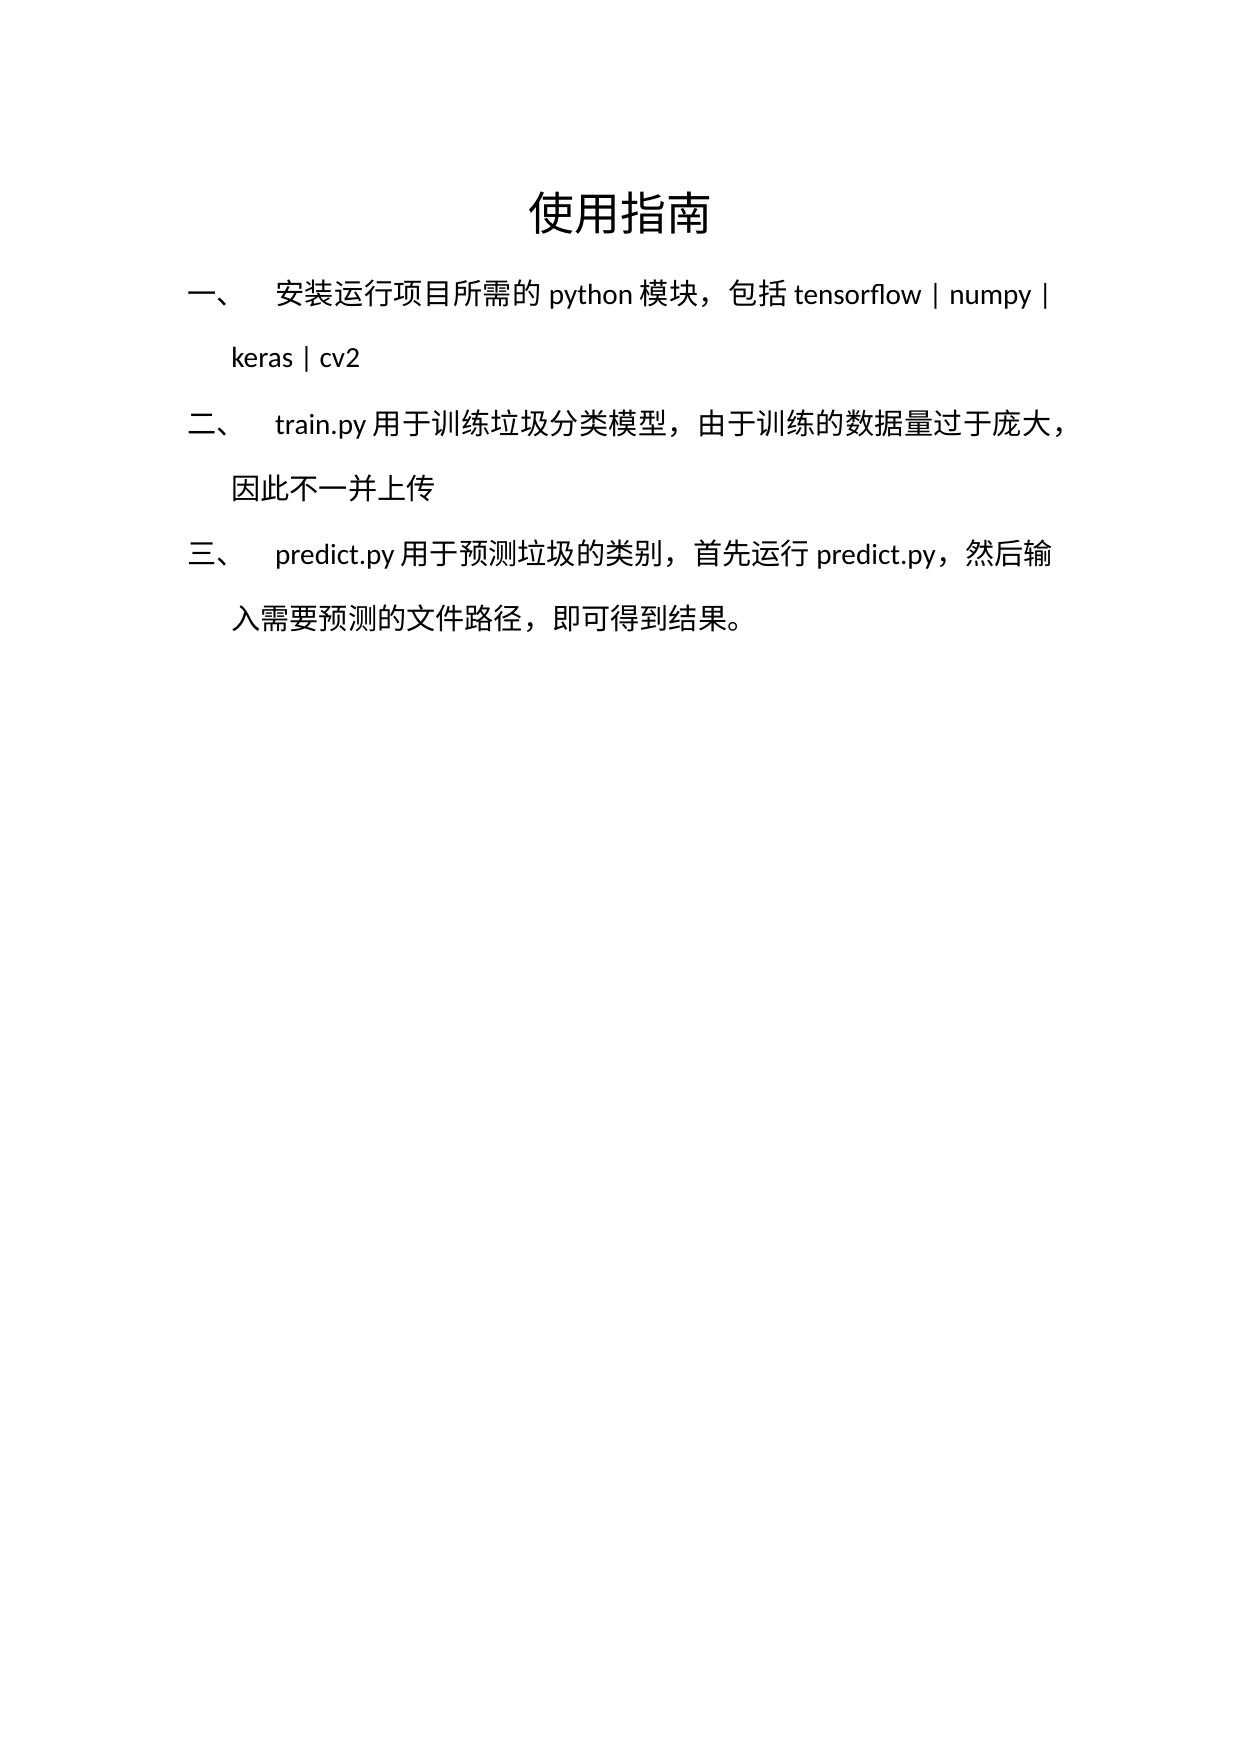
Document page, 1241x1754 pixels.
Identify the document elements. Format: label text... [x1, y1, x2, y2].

list 安装运行项目所需的python模块，包括tensorflow | numpy | keras | cv2 [187, 259, 1053, 389]
list train.py用于训练垃圾分类模型，由于训练的数据量过于庞大，因此不一并上传 [187, 389, 1053, 519]
list predict.py用于预测垃圾的类别，首先运行predict.py，然后输入需要预测的文件路径，即可得到结果。 [187, 519, 1053, 649]
text 使用指南 [187, 162, 1053, 259]
